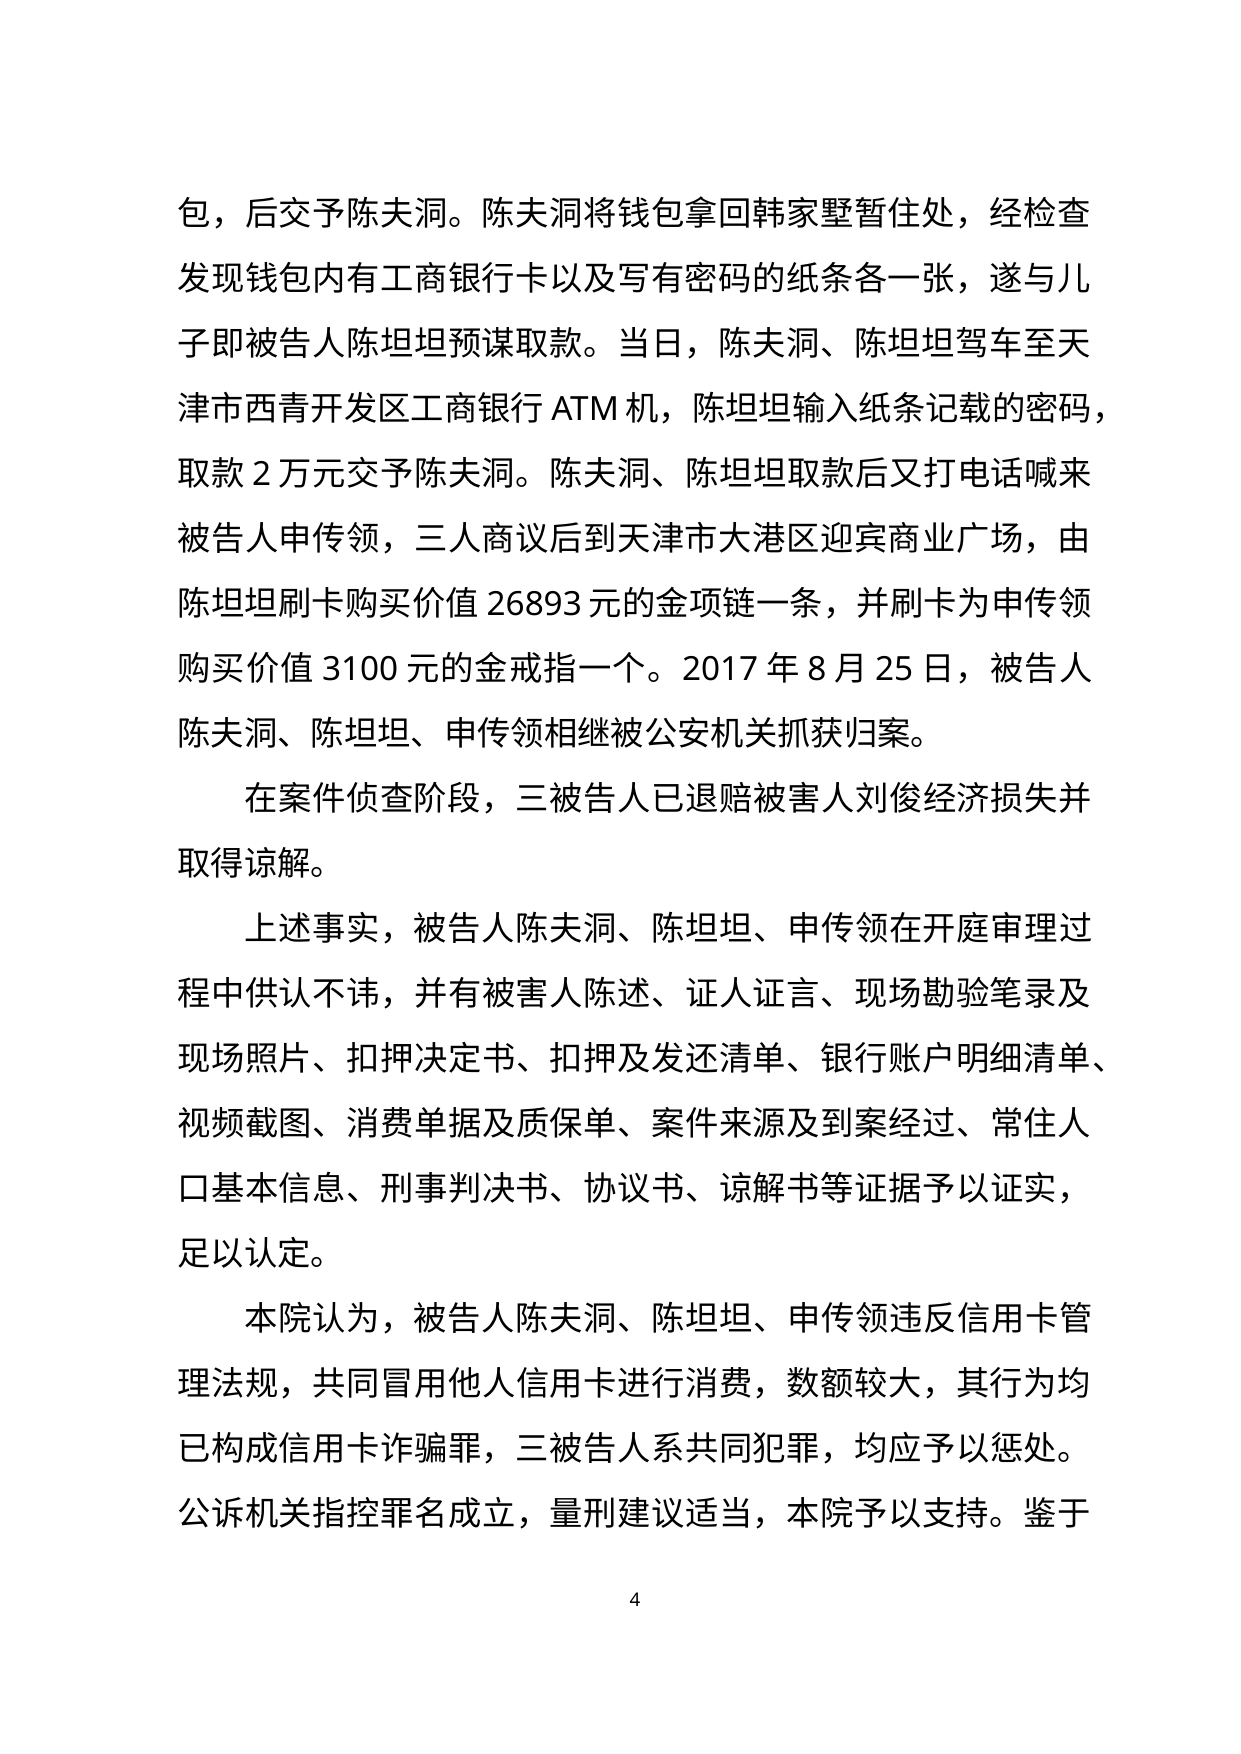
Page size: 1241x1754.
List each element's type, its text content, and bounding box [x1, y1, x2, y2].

text 在案件侦查阶段，三被告人已退赔被害人刘俊经济损失并取得谅解。 [177, 763, 1092, 893]
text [177, 178, 1092, 763]
text 上述事实，被告人陈夫洞、陈坦坦、申传领在开庭审理过程中供认不讳，并有被害人陈述、证人证言、现场勘验笔录及现场照片、扣押决定书、扣押及发还清单、银行账户明细清单、视频截图、消费单据及质保单、案件来源及到案经过、常住人口基本信息、刑事判决书、协议书、谅解书等证据予以证实，足以认定。 [177, 893, 1092, 1283]
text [177, 1283, 1092, 1543]
